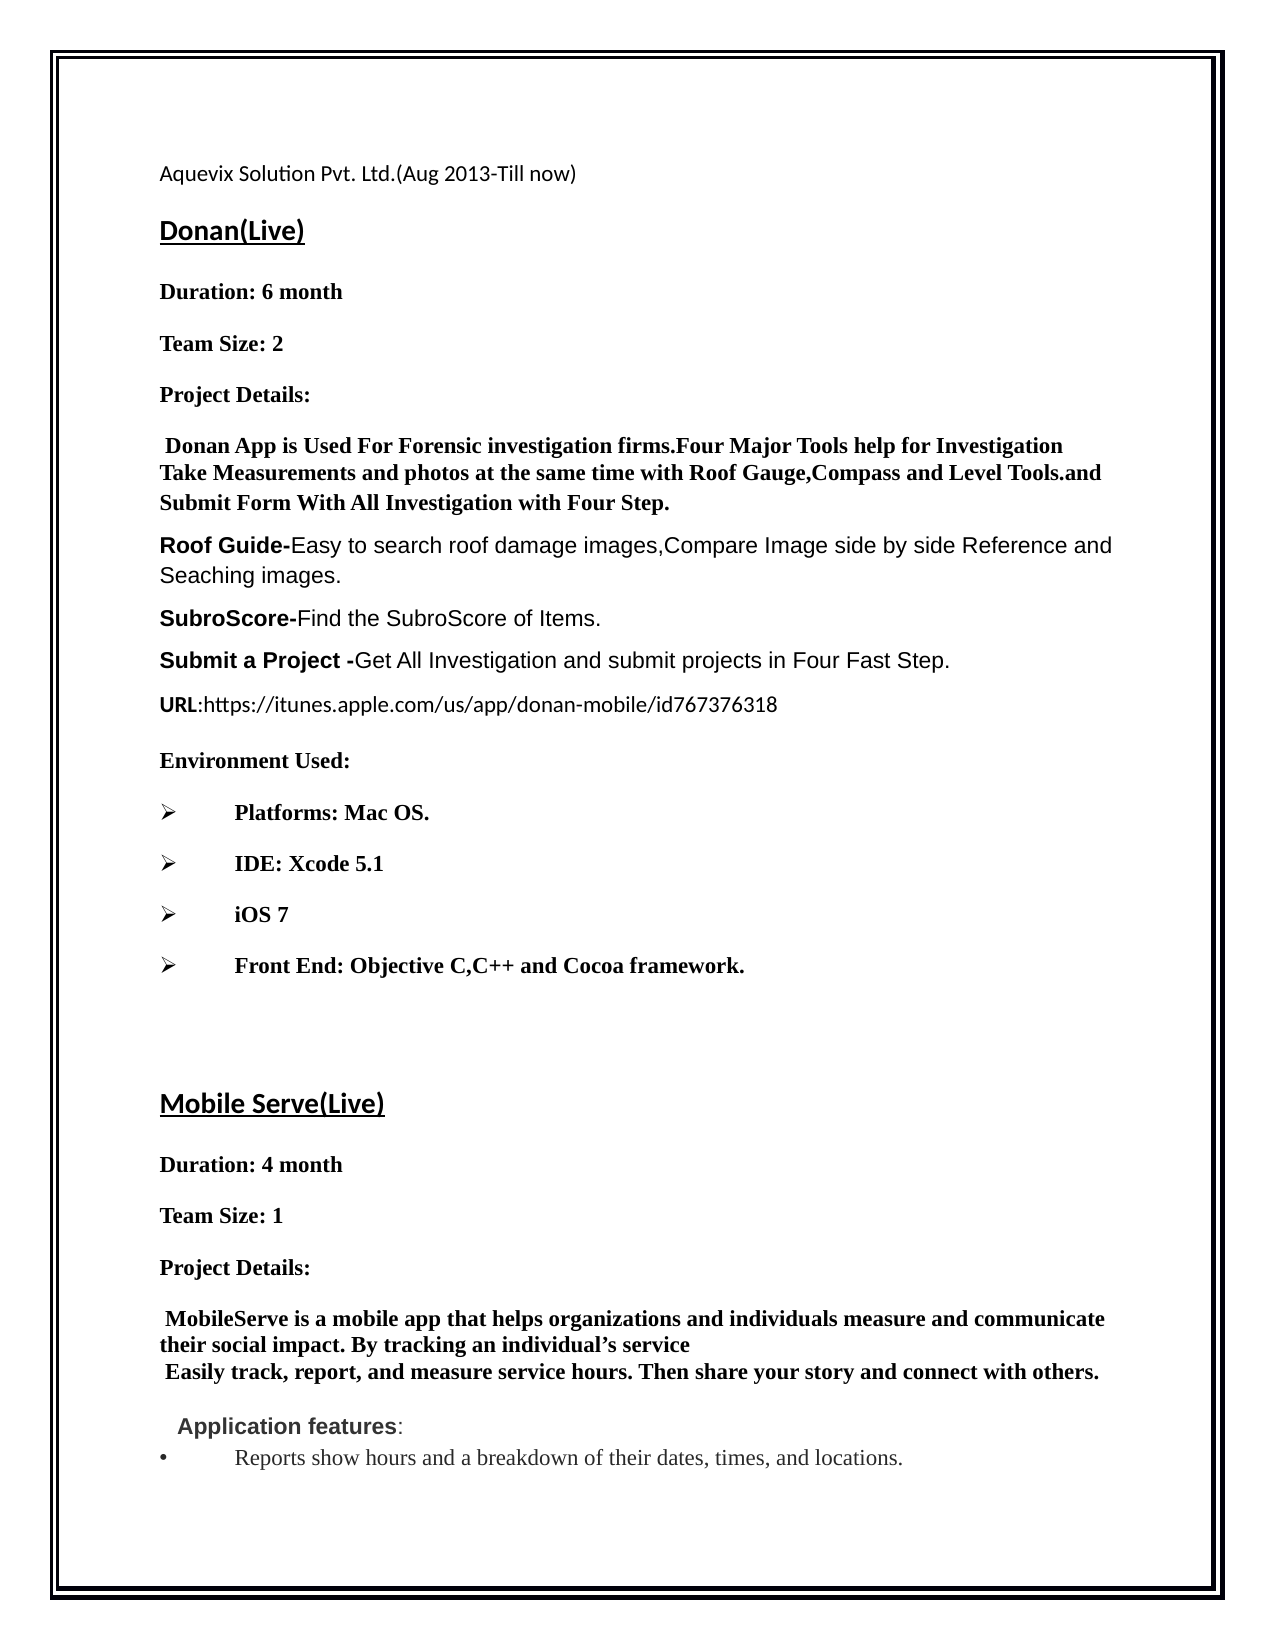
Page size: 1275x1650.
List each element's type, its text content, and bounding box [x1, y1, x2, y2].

subtitle Team Size: 2 [159, 330, 1112, 356]
subtitle MobileServe is a mobile app that helps organizations and individuals measure and communicate their social impact. By tracking an individual’s service [159, 1305, 1112, 1358]
subtitle Front End: Objective C,C++ and Cocoa framework. [159, 953, 1112, 979]
text SubroScore-Find the SubroScore of Items. [159, 604, 1112, 631]
text Easily track, report, and measure service hours. Then share your story and connect with others. [159, 1358, 1112, 1384]
subtitle Donan App is Used For Forensic investigation firms.Four Major Tools help for Investigation [159, 432, 1112, 459]
subtitle Duration: 4 month [159, 1151, 1112, 1177]
text Submit a Project -Get All Investigation and submit projects in Four Fast Step. [159, 647, 1112, 674]
subtitle IDE: Xcode 5.1 [159, 850, 1112, 876]
subtitle Application features: [177, 1413, 1013, 1439]
text Mobile Serve(Live) [159, 1085, 1112, 1121]
list Reports show hours and a breakdown of their dates, times, and locations. [159, 1439, 1112, 1471]
text Take Measurements and photos at the same time with Roof Gauge,Compass and Level Tools.and Submit Form With All Investigation with Four Step. [159, 459, 1112, 515]
subtitle Project Details: [159, 1254, 1112, 1280]
subtitle Team Size: 1 [159, 1202, 1112, 1229]
subtitle Duration: 6 month [159, 278, 1112, 305]
subtitle Environment Used: [159, 747, 1112, 773]
text Donan(Live) [159, 212, 1112, 248]
subtitle Project Details: [159, 381, 1112, 407]
text Roof Guide-Easy to search roof damage images,Compare Image side by side Reference and Seaching images. [159, 532, 1112, 588]
subtitle Platforms: Mac OS. [159, 798, 1112, 825]
text Aquevix Solution Pvt. Ltd.(Aug 2013-Till now) [159, 159, 1112, 187]
text URL:https://itunes.apple.com/us/app/donan-mobile/id767376318 [159, 690, 1112, 718]
subtitle iOS 7 [159, 901, 1112, 928]
